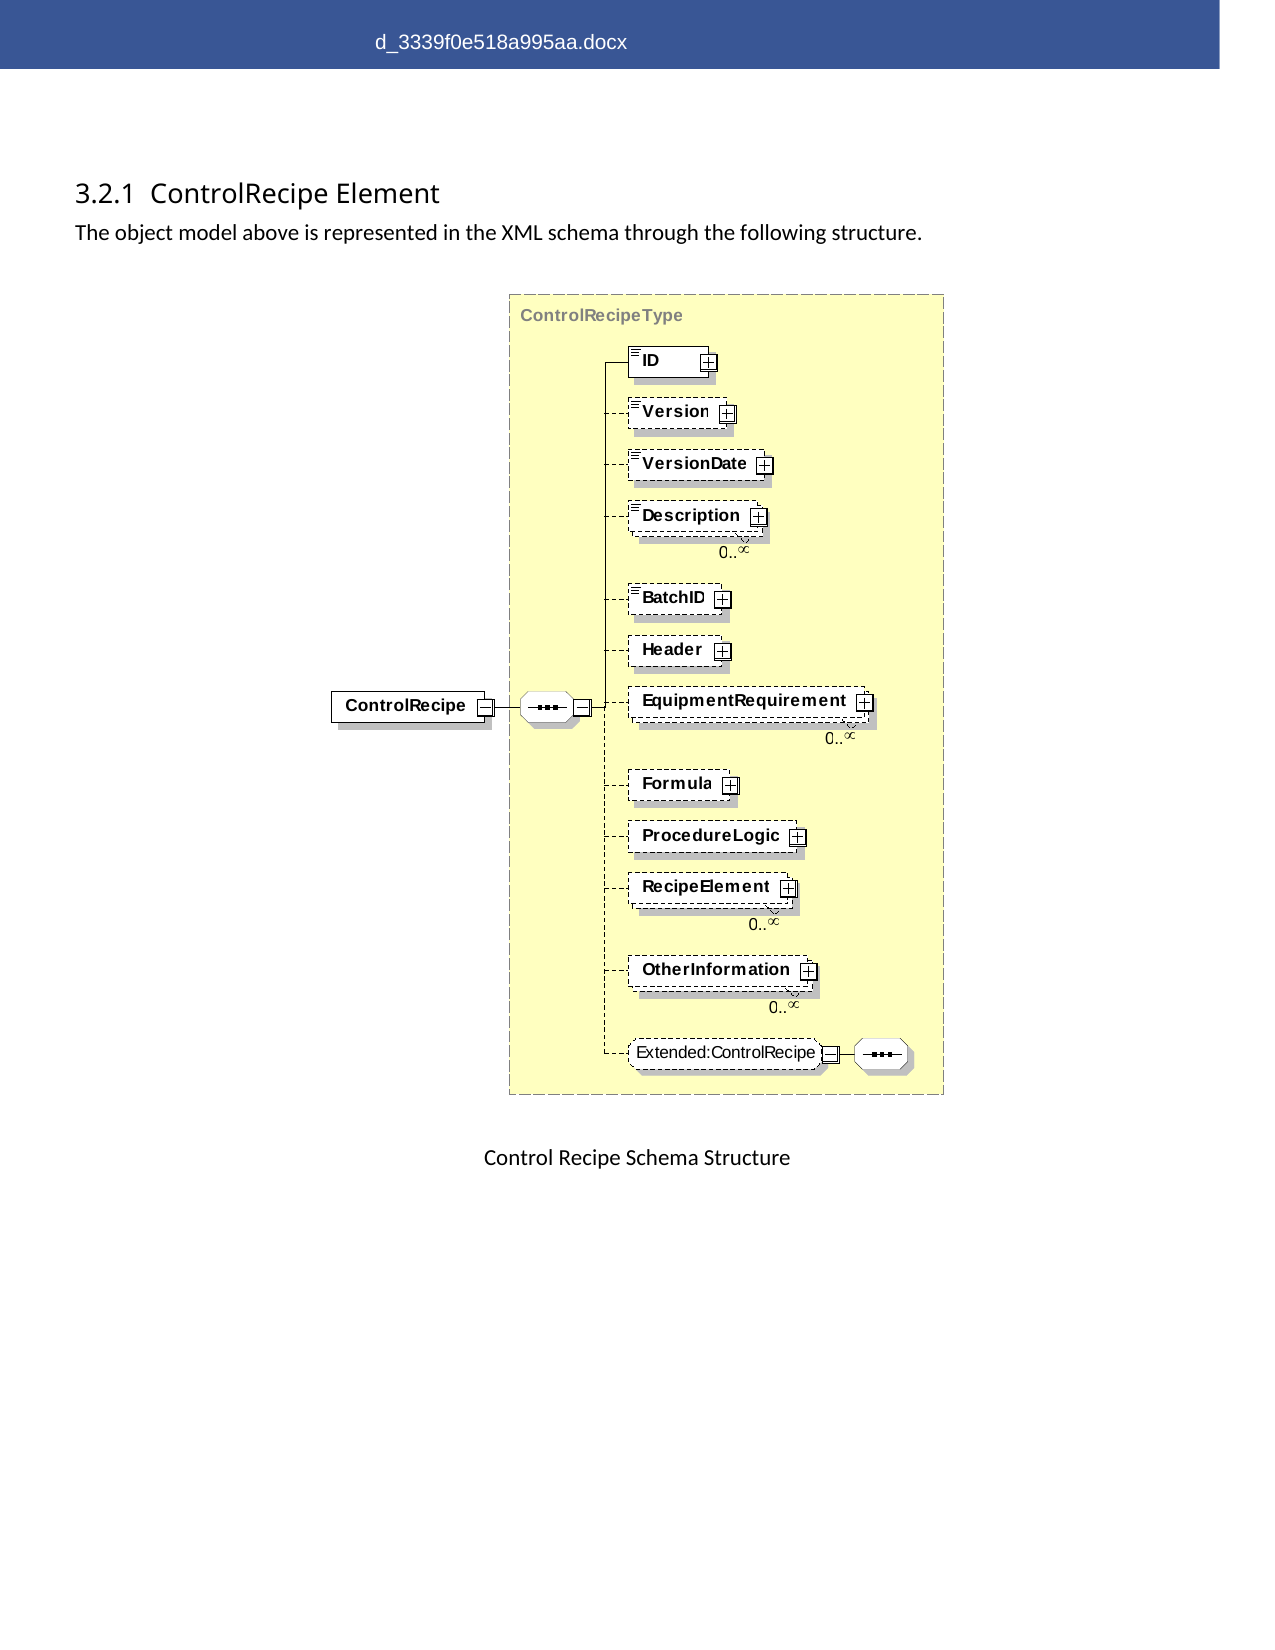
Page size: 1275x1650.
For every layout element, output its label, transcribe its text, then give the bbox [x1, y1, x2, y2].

subtitle ControlRecipe Element [75, 175, 1200, 212]
text The object model above is represented in the XML schema through the following structure. [75, 218, 1200, 246]
text Control Recipe Schema Structure [75, 1143, 1200, 1171]
